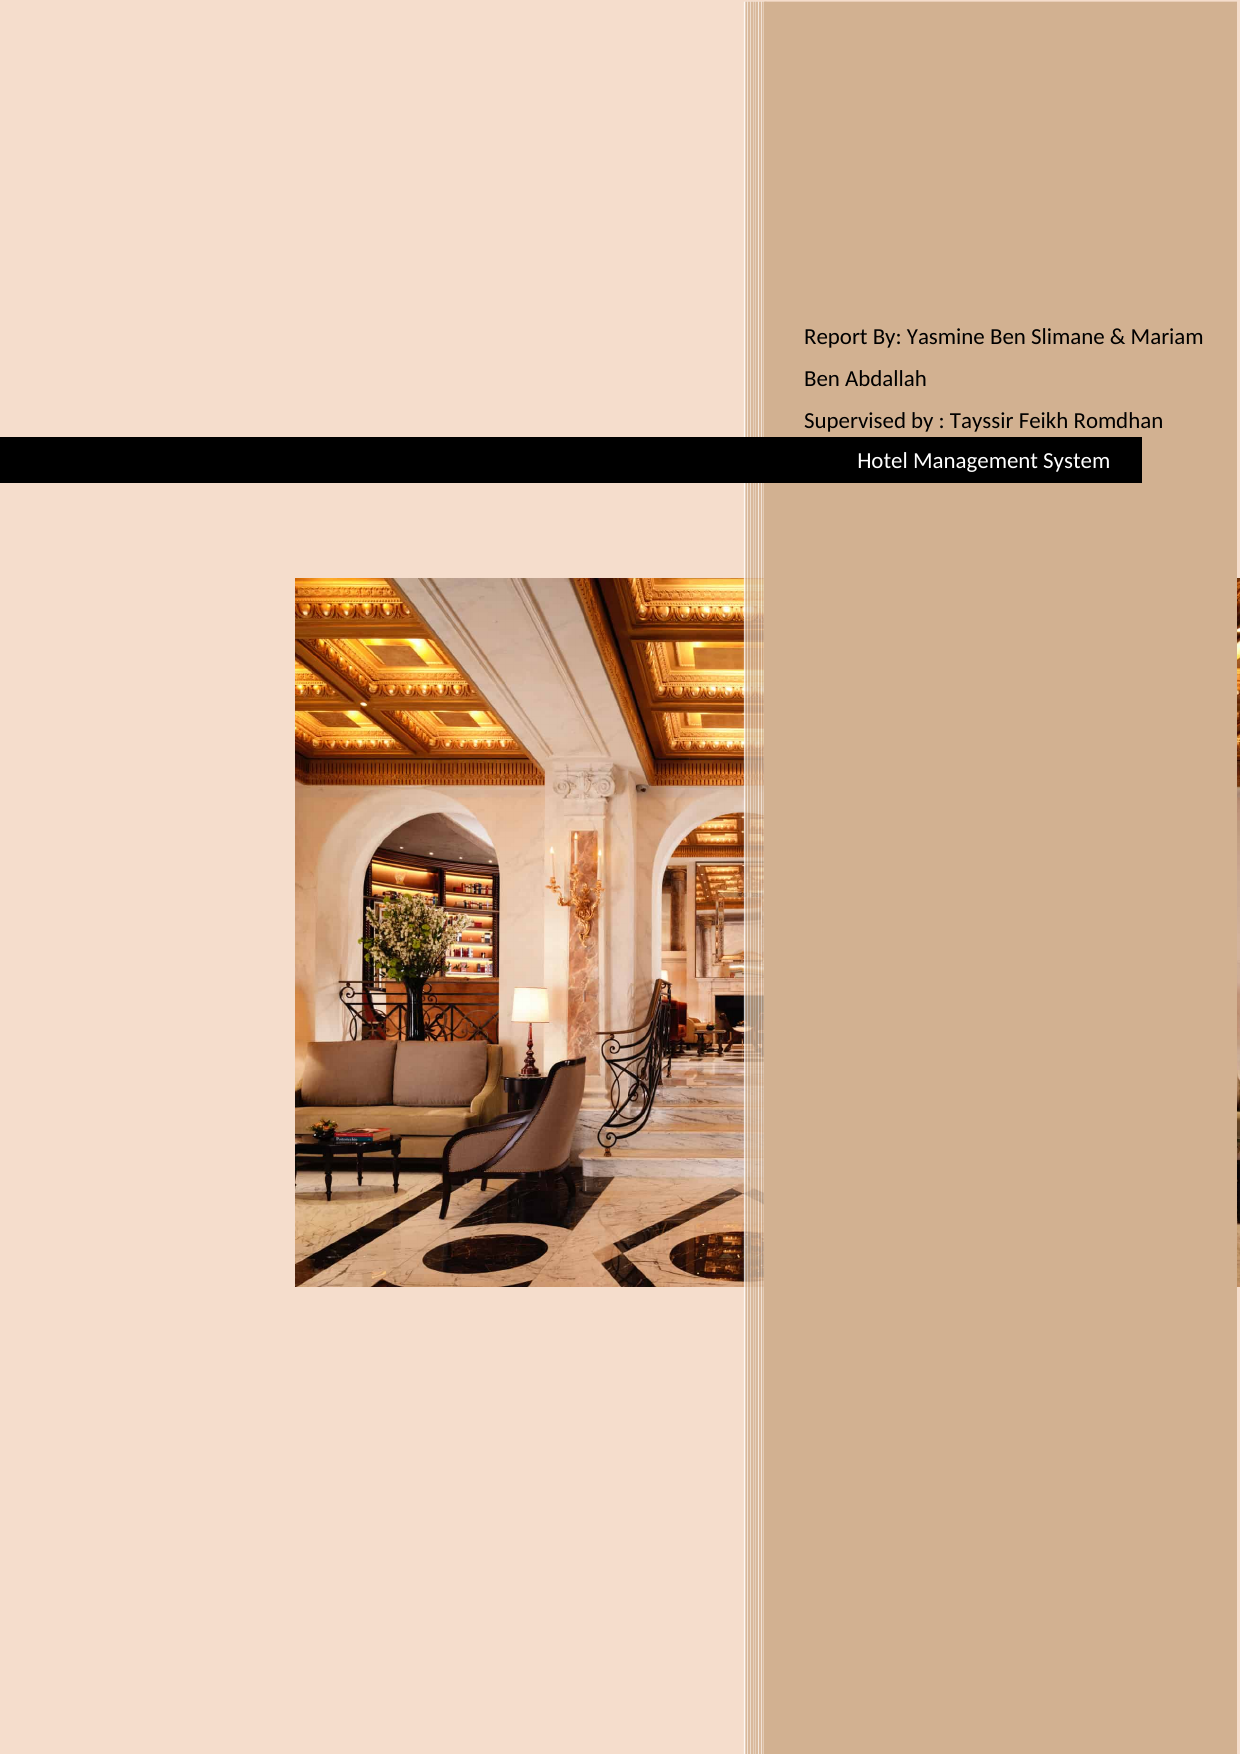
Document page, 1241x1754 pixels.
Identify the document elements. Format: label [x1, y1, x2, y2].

picture [295, 578, 743, 1287]
